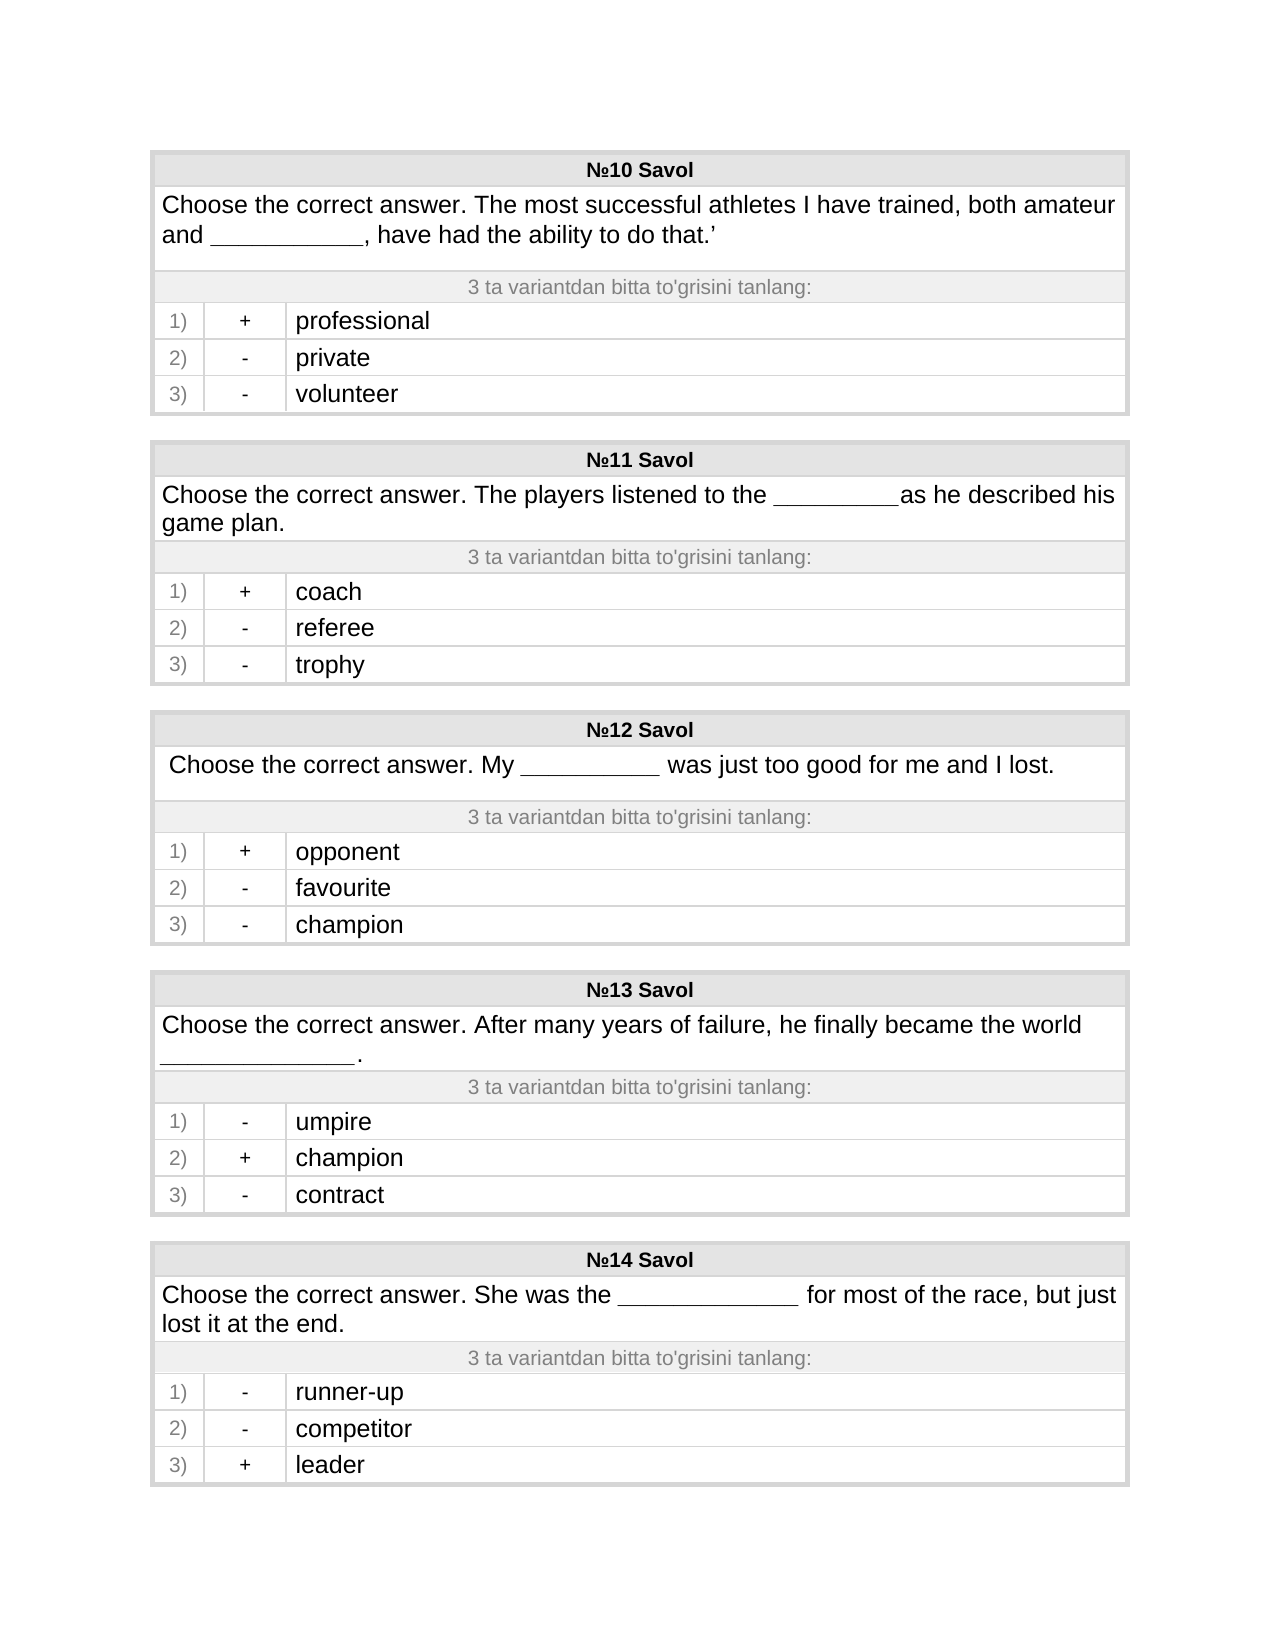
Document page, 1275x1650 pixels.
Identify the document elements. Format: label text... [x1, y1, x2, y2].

table_header №12 Savol [155, 715, 1125, 745]
table_cell - [205, 647, 285, 682]
table_cell + [205, 1447, 285, 1482]
table_cell 3 ta variantdan bitta to'grisini tanlang: [155, 542, 1125, 572]
table_cell contract [287, 1177, 1125, 1212]
table_cell champion [287, 1140, 1125, 1175]
table_cell 2) [155, 1140, 203, 1175]
table_cell referee [287, 610, 1125, 645]
table_cell 3) [155, 647, 203, 682]
table_cell private [287, 340, 1125, 375]
table_cell Choose the correct answer. She was the _____________ for most of the race, but just lost it at the end. [155, 1277, 1125, 1341]
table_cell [155, 272, 1125, 302]
table_cell 2) [155, 340, 203, 375]
table_cell competitor [287, 1411, 1125, 1446]
table_cell 1) [155, 1104, 203, 1139]
table_header №10 Savol [155, 155, 1125, 185]
table_cell trophy [287, 647, 1125, 682]
table_cell 3) [155, 376, 203, 411]
table_cell 3 ta variantdan bitta to'grisini tanlang: [155, 1072, 1125, 1102]
table_cell coach [287, 574, 1125, 608]
table_cell 2) [155, 870, 203, 905]
table_cell + [205, 574, 285, 608]
table_cell Choose the correct answer. My __________ was just too good for me and I lost. [155, 747, 1125, 800]
table_cell leader [287, 1447, 1125, 1482]
table_cell opponent [287, 833, 1125, 868]
table_cell 1) [155, 574, 203, 608]
table_cell - [205, 340, 285, 375]
table_cell umpire [287, 1104, 1125, 1139]
table_cell - [205, 1104, 285, 1139]
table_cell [155, 1342, 1125, 1372]
table_cell + [205, 1140, 285, 1175]
table_cell - [205, 870, 285, 905]
table_cell - [205, 907, 285, 942]
table_cell 2) [155, 1411, 203, 1446]
table_cell 3) [155, 907, 203, 942]
table_cell Choose the correct answer. After many years of failure, he finally became the world ______________. [155, 1007, 1125, 1070]
table_cell - [205, 376, 285, 411]
table_cell - [205, 1374, 285, 1409]
table_cell Choose the correct answer. The most successful athletes I have trained, both amateur and ___________, have had the ability to do that.’ [155, 187, 1125, 270]
table_header №11 Savol [155, 445, 1125, 475]
table_header №14 Savol [155, 1245, 1125, 1275]
table_cell runner-up [287, 1374, 1125, 1409]
table_header №13 Savol [155, 975, 1125, 1005]
table_cell 3) [155, 1177, 203, 1212]
table_cell - [205, 610, 285, 645]
table_cell 3) [155, 1447, 203, 1482]
table_cell champion [287, 907, 1125, 942]
table_cell 1) [155, 833, 203, 868]
table_cell 2) [155, 610, 203, 645]
table_cell - [205, 1177, 285, 1212]
table_cell 3 ta variantdan bitta to'grisini tanlang: [155, 802, 1125, 832]
table_cell + [205, 833, 285, 868]
table_cell - [205, 1411, 285, 1446]
table_cell volunteer [287, 376, 1125, 411]
table_cell professional [287, 303, 1125, 338]
table_cell + [205, 303, 285, 338]
table_cell 1) [155, 303, 203, 338]
table_cell Choose the correct answer. The players listened to the _________as he described his game plan. [155, 477, 1125, 540]
table_cell 1) [155, 1374, 203, 1409]
table_cell favourite [287, 870, 1125, 905]
